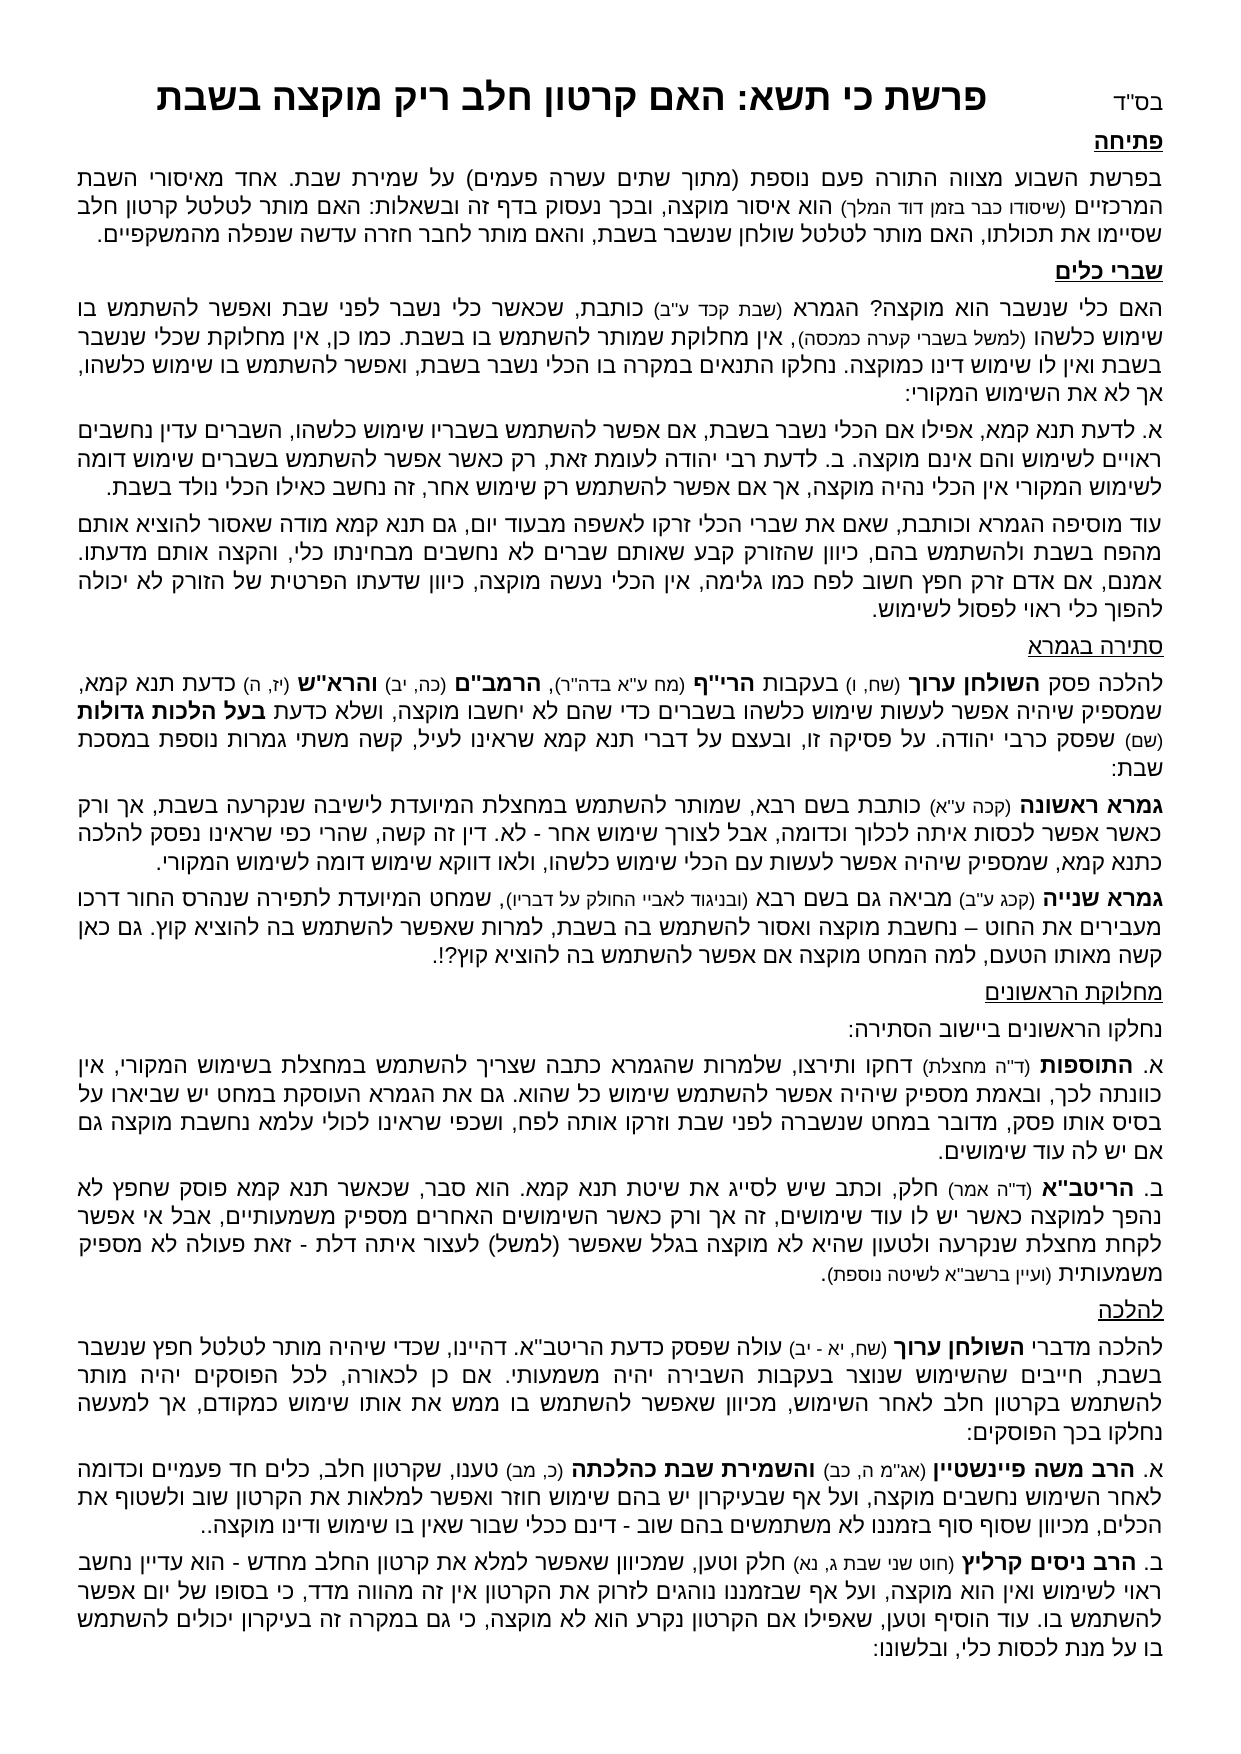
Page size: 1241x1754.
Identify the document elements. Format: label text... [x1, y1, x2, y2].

text פתיחה [77, 128, 1163, 154]
text בס''ד פרשת כי תשא: האם קרטון חלב ריק מוקצה בשבת [77, 75, 1163, 118]
text גמרא ראשונה (קכה ע''א) כותבת בשם רבא, שמותר להשתמש במחצלת המיועדת לישיבה שנקרעה בשבת, אך ורק כאשר אפשר לכסות איתה לכלוך וכדומה, אבל לצורך שימוש אחר - לא. דין זה קשה, שהרי כפי שראינו נפסק להלכה כתנא קמא, שמספיק שיהיה אפשר לעשות עם הכלי שימוש כלשהו, ולאו דווקא שימוש דומה לשימוש המקורי. [77, 792, 1163, 875]
text מחלוקת הראשונים [77, 979, 1163, 1005]
text א. הרב משה פיינשטיין (אג''מ ה, כב) והשמירת שבת כהלכתה (כ, מב) טענו, שקרטון חלב, כלים חד פעמיים וכדומה לאחר השימוש נחשבים מוקצה, ועל אף שבעיקרון יש בהם שימוש חוזר ואפשר למלאות את הקרטון שוב ולשטוף את הכלים, מכיוון שסוף סוף בזמננו לא משתמשים בהם שוב - דינם ככלי שבור שאין בו שימוש ודינו מוקצה.. [77, 1456, 1163, 1539]
text עוד מוסיפה הגמרא וכותבת, שאם את שברי הכלי זרקו לאשפה מבעוד יום, גם תנא קמא מודה שאסור להוציא אותם מהפח בשבת ולהשתמש בהם, כיוון שהזורק קבע שאותם שברים לא נחשבים מבחינתו כלי, והקצה אותם מדעתו. אמנם, אם אדם זרק חפץ חשוב לפח כמו גלימה, אין הכלי נעשה מוקצה, כיוון שדעתו הפרטית של הזורק לא יכולה להפוך כלי ראוי לפסול לשימוש. [77, 511, 1163, 622]
text א. התוספות (ד''ה מחצלת) דחקו ותירצו, שלמרות שהגמרא כתבה שצריך להשתמש במחצלת בשימוש המקורי, אין כוונתה לכך, ובאמת מספיק שיהיה אפשר להשתמש שימוש כל שהוא. גם את הגמרא העוסקת במחט יש שביארו על בסיס אותו פסק, מדובר במחט שנשברה לפני שבת וזרקו אותה לפח, ושכפי שראינו לכולי עלמא נחשבת מוקצה גם אם יש לה עוד שימושים. [77, 1052, 1163, 1164]
text ב. הרב ניסים קרליץ (חוט שני שבת ג, נא) חלק וטען, שמכיוון שאפשר למלא את קרטון החלב מחדש - הוא עדיין נחשב ראוי לשימוש ואין הוא מוקצה, ועל אף שבזמננו נוהגים לזרוק את הקרטון אין זה מהווה מדד, כי בסופו של יום אפשר להשתמש בו. עוד הוסיף וטען, שאפילו אם הקרטון נקרע הוא לא מוקצה, כי גם במקרה זה בעיקרון יכולים להשתמש בו על מנת לכסות כלי, ובלשונו: [77, 1549, 1163, 1661]
text בפרשת השבוע מצווה התורה פעם נוספת (מתוך שתים עשרה פעמים) על שמירת שבת. אחד מאיסורי השבת המרכזיים (שיסודו כבר בזמן דוד המלך) הוא איסור מוקצה, ובכך נעסוק בדף זה ובשאלות: האם מותר לטלטל קרטון חלב שסיימו את תכולתו, האם מותר לטלטל שולחן שנשבר בשבת, והאם מותר לחבר חזרה עדשה שנפלה מהמשקפיים. [77, 164, 1163, 248]
text א. לדעת תנא קמא, אפילו אם הכלי נשבר בשבת, אם אפשר להשתמש בשבריו שימוש כלשהו, השברים עדין נחשבים ראויים לשימוש והם אינם מוקצה. ב. לדעת רבי יהודה לעומת זאת, רק כאשר אפשר להשתמש בשברים שימוש דומה לשימוש המקורי אין הכלי נהיה מוקצה, אך אם אפשר להשתמש רק שימוש אחר, זה נחשב כאילו הכלי נולד בשבת. [77, 417, 1163, 500]
text גמרא שנייה (קכג ע''ב) מביאה גם בשם רבא (ובניגוד לאביי החולק על דבריו), שמחט המיועדת לתפירה שנהרס החור דרכו מעבירים את החוט – נחשבת מוקצה ואסור להשתמש בה בשבת, למרות שאפשר להשתמש בה להוציא קוץ. גם כאן קשה מאותו הטעם, למה המחט מוקצה אם אפשר להשתמש בה להוציא קוץ?!. [77, 885, 1163, 968]
text סתירה בגמרא [77, 633, 1163, 659]
text שברי כלים [77, 258, 1163, 284]
text האם כלי שנשבר הוא מוקצה? הגמרא (שבת קכד ע''ב) כותבת, שכאשר כלי נשבר לפני שבת ואפשר להשתמש בו שימוש כלשהו (למשל בשברי קערה כמכסה), אין מחלוקת שמותר להשתמש בו בשבת. כמו כן, אין מחלוקת שכלי שנשבר בשבת ואין לו שימוש דינו כמוקצה. נחלקו התנאים במקרה בו הכלי נשבר בשבת, ואפשר להשתמש בו שימוש כלשהו, אך לא את השימוש המקורי: [77, 295, 1163, 407]
text נחלקו הראשונים ביישוב הסתירה: [77, 1016, 1163, 1042]
text להלכה פסק השולחן ערוך (שח, ו) בעקבות הרי''ף (מח ע''א בדה''ר), הרמב''ם (כה, יב) והרא''ש (יז, ה) כדעת תנא קמא, שמספיק שיהיה אפשר לעשות שימוש כלשהו בשברים כדי שהם לא יחשבו מוקצה, ושלא כדעת בעל הלכות גדולות (שם) שפסק כרבי יהודה. על פסיקה זו, ובעצם על דברי תנא קמא שראינו לעיל, קשה משתי גמרות נוספת במסכת שבת: [77, 669, 1163, 781]
text להלכה מדברי השולחן ערוך (שח, יא - יב) עולה שפסק כדעת הריטב''א. דהיינו, שכדי שיהיה מותר לטלטל חפץ שנשבר בשבת, חייבים שהשימוש שנוצר בעקבות השבירה יהיה משמעותי. אם כן לכאורה, לכל הפוסקים יהיה מותר להשתמש בקרטון חלב לאחר השימוש, מכיוון שאפשר להשתמש בו ממש את אותו שימוש כמקודם, אך למעשה נחלקו בכך הפוסקים: [77, 1333, 1163, 1445]
text להלכה [77, 1297, 1163, 1323]
text ב. הריטב''א (ד''ה אמר) חלק, וכתב שיש לסייג את שיטת תנא קמא. הוא סבר, שכאשר תנא קמא פוסק שחפץ לא נהפך למוקצה כאשר יש לו עוד שימושים, זה אך ורק כאשר השימושים האחרים מספיק משמעותיים, אבל אי אפשר לקחת מחצלת שנקרעה ולטעון שהיא לא מוקצה בגלל שאפשר (למשל) לעצור איתה דלת - זאת פעולה לא מספיק משמעותית (ועיין ברשב''א לשיטה נוספת). [77, 1174, 1163, 1286]
